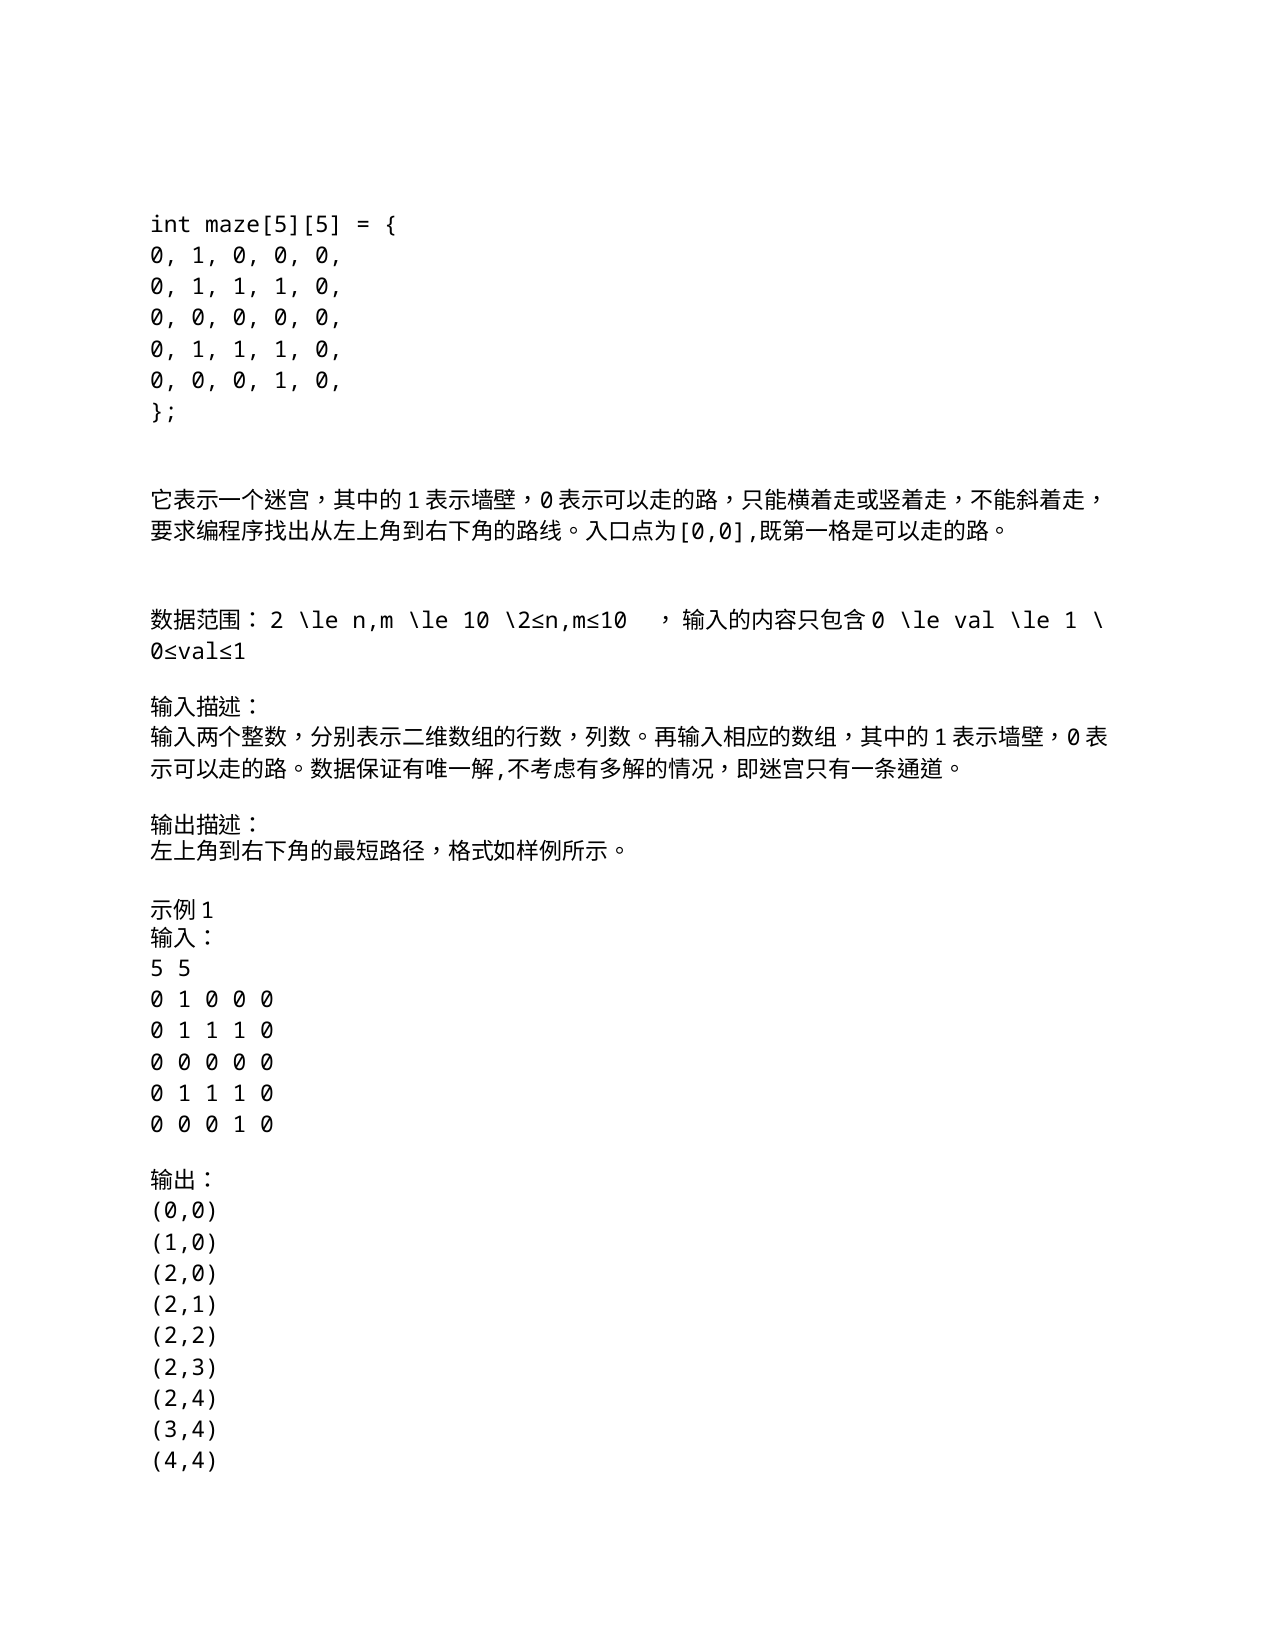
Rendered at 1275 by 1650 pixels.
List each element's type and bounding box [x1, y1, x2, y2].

text [150, 150, 1125, 1476]
